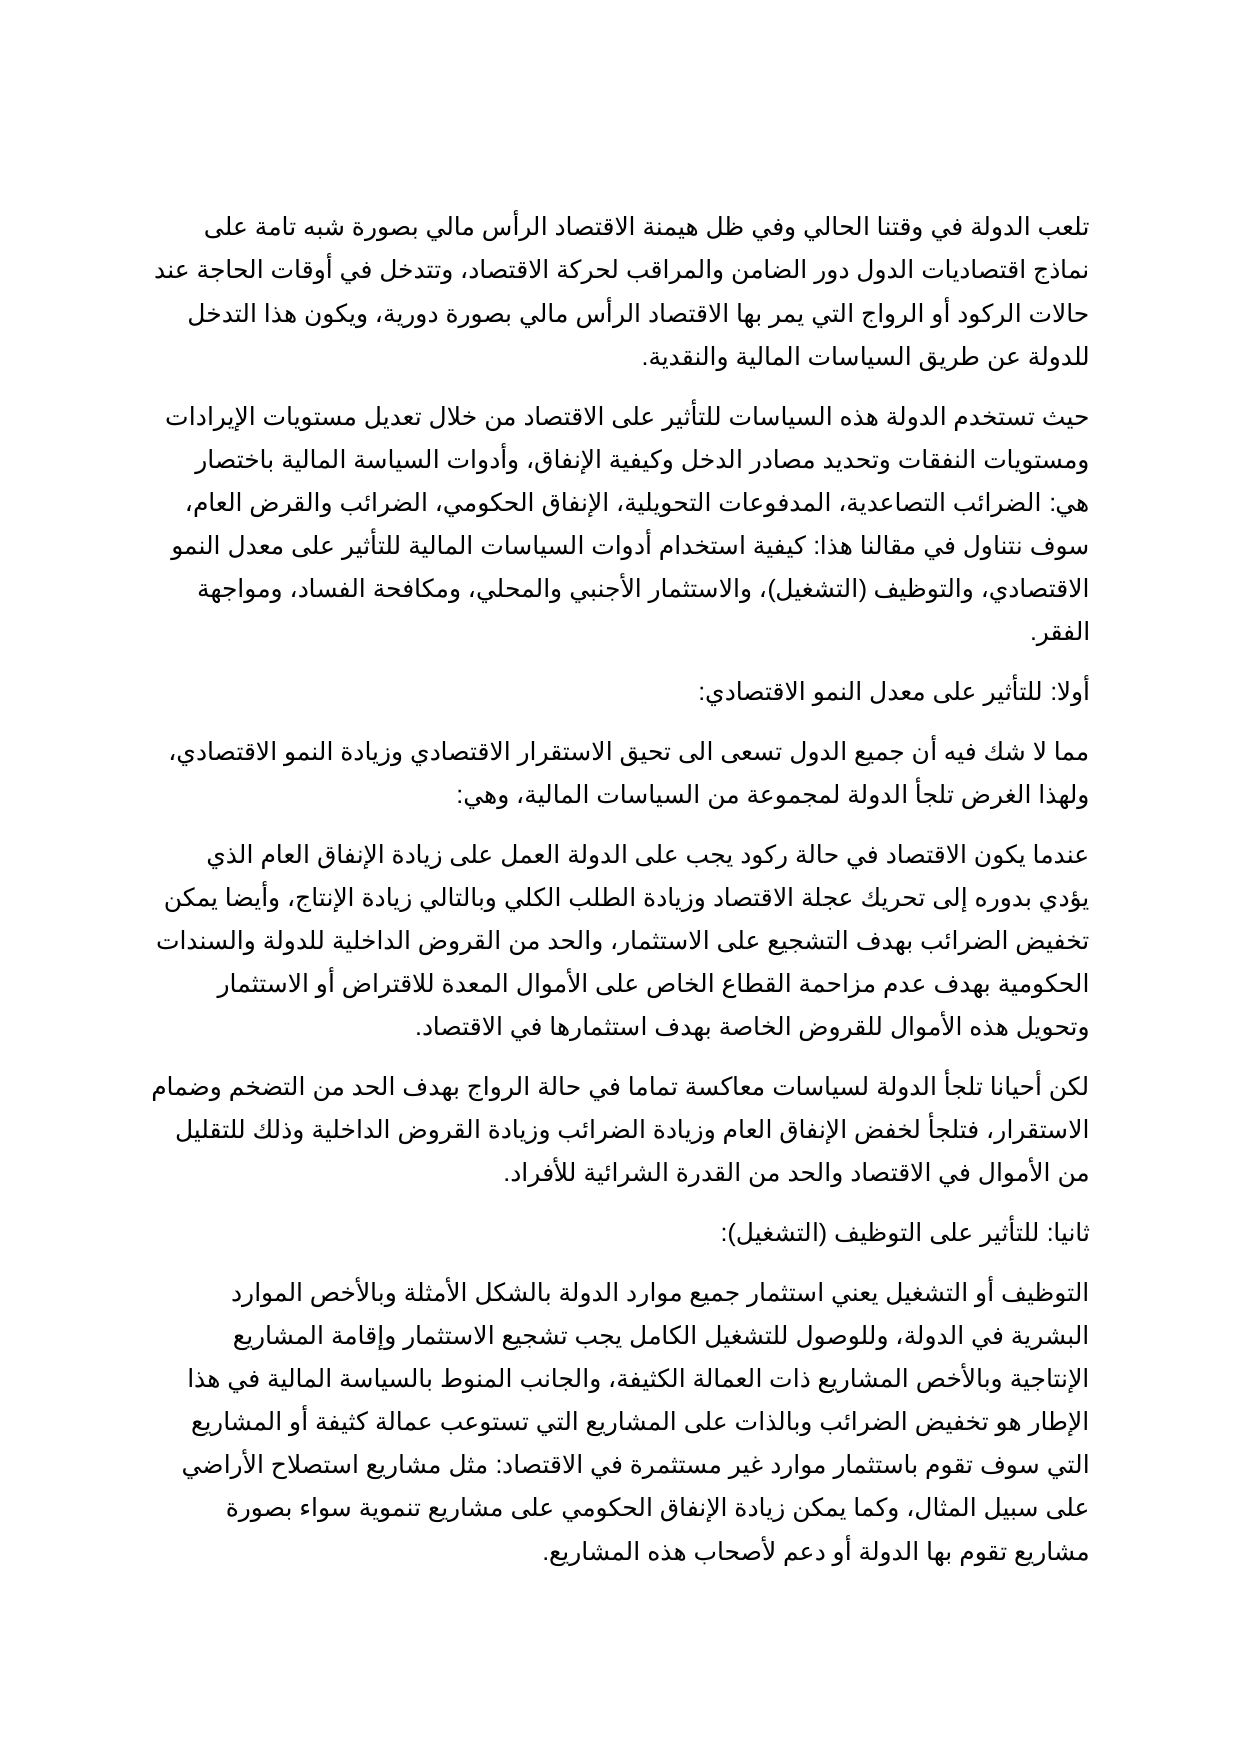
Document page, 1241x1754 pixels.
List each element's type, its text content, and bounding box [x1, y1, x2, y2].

text التوظيف أو التشغيل يعني استثمار جميع موارد الدولة بالشكل الأمثلة وبالأخص الموارد البشرية في الدولة، وللوصول للتشغيل الكامل يجب تشجيع الاستثمار وإقامة المشاريع الإنتاجية وبالأخص المشاريع ذات العمالة الكثيفة، والجانب المنوط بالسياسة المالية في هذا الإطار هو تخفيض الضرائب وبالذات على المشاريع التي تستوعب عمالة كثيفة أو المشاريع التي سوف تقوم باستثمار موارد غير مستثمرة في الاقتصاد: مثل مشاريع استصلاح الأراضي على سبيل المثال، وكما يمكن زيادة الإنفاق الحكومي على مشاريع تنموية سواء بصورة مشاريع تقوم بها الدولة أو دعم لأصحاب هذه المشاريع. [150, 1278, 1090, 1565]
text ثانيا: للتأثير على التوظيف (التشغيل): [150, 1218, 1090, 1247]
text حيث تستخدم الدولة هذه السياسات للتأثير على الاقتصاد من خلال تعديل مستويات الإيرادات ومستويات النفقات وتحديد مصادر الدخل وكيفية الإنفاق، وأدوات السياسة المالية باختصار هي: الضرائب التصاعدية، المدفوعات التحويلية، الإنفاق الحكومي، الضرائب والقرض العام، سوف نتناول في مقالنا هذا: كيفية استخدام أدوات السياسات المالية للتأثير على معدل النمو الاقتصادي، والتوظيف (التشغيل)، والاستثمار الأجنبي والمحلي، ومكافحة الفساد، ومواجهة الفقر. [150, 402, 1090, 646]
text مما لا شك فيه أن جميع الدول تسعى الى تحيق الاستقرار الاقتصادي وزيادة النمو الاقتصادي، ولهذا الغرض تلجأ الدولة لمجموعة من السياسات المالية، وهي: [150, 737, 1090, 809]
text أولا: للتأثير على معدل النمو الاقتصادي: [150, 677, 1090, 706]
text لكن أحيانا تلجأ الدولة لسياسات معاكسة تماما في حالة الرواج بهدف الحد من التضخم وضمام الاستقرار، فتلجأ لخفض الإنفاق العام وزيادة الضرائب وزيادة القروض الداخلية وذلك للتقليل من الأموال في الاقتصاد والحد من القدرة الشرائية للأفراد. [150, 1072, 1090, 1187]
text عندما يكون الاقتصاد في حالة ركود يجب على الدولة العمل على زيادة الإنفاق العام الذي يؤدي بدوره إلى تحريك عجلة الاقتصاد وزيادة الطلب الكلي وبالتالي زيادة الإنتاج، وأيضا يمكن تخفيض الضرائب بهدف التشجيع على الاستثمار، والحد من القروض الداخلية للدولة والسندات الحكومية بهدف عدم مزاحمة القطاع الخاص على الأموال المعدة للاقتراض أو الاستثمار وتحويل هذه الأموال للقروض الخاصة بهدف استثمارها في الاقتصاد. [150, 840, 1090, 1041]
text تلعب الدولة في وقتنا الحالي وفي ظل هيمنة الاقتصاد الرأس مالي بصورة شبه تامة على نماذج اقتصاديات الدول دور الضامن والمراقب لحركة الاقتصاد، وتتدخل في أوقات الحاجة عند حالات الركود أو الرواج التي يمر بها الاقتصاد الرأس مالي بصورة دورية، ويكون هذا التدخل للدولة عن طريق السياسات المالية والنقدية. [150, 212, 1090, 371]
